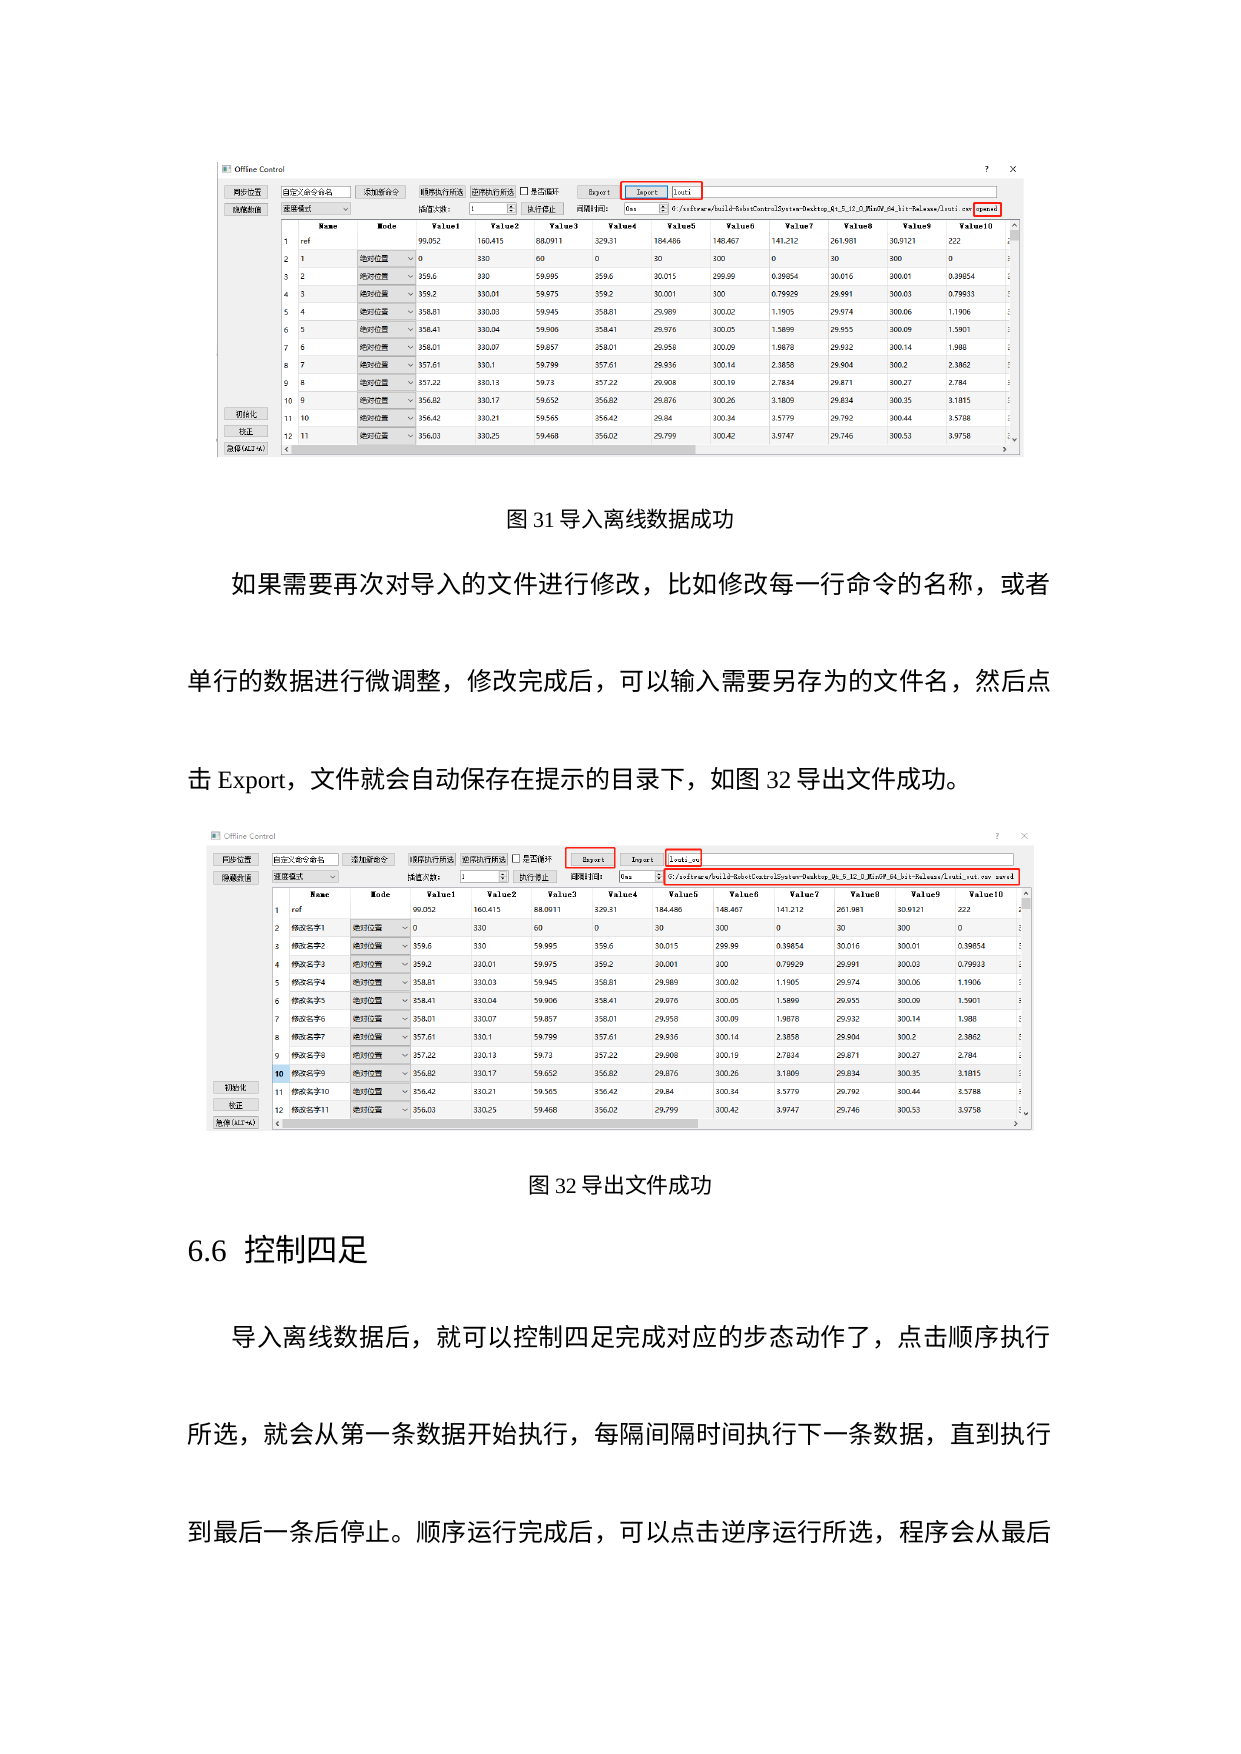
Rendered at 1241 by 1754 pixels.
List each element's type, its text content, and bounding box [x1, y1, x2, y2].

text 图 32导出文件成功 [187, 1167, 1053, 1200]
text 如果需要再次对导入的文件进行修改，比如修改每一行命令的名称，或者单行的数据进行微调整，修改完成后，可以输入需要另存为的文件名，然后点击Export，文件就会自动保存在提示的目录下，如图 31导出文件成功。 [187, 550, 1053, 810]
text 图 31导入离线数据成功 [187, 501, 1053, 534]
picture [216, 162, 1024, 457]
subtitle 控制四足 [187, 1216, 1053, 1281]
picture [206, 827, 1034, 1131]
